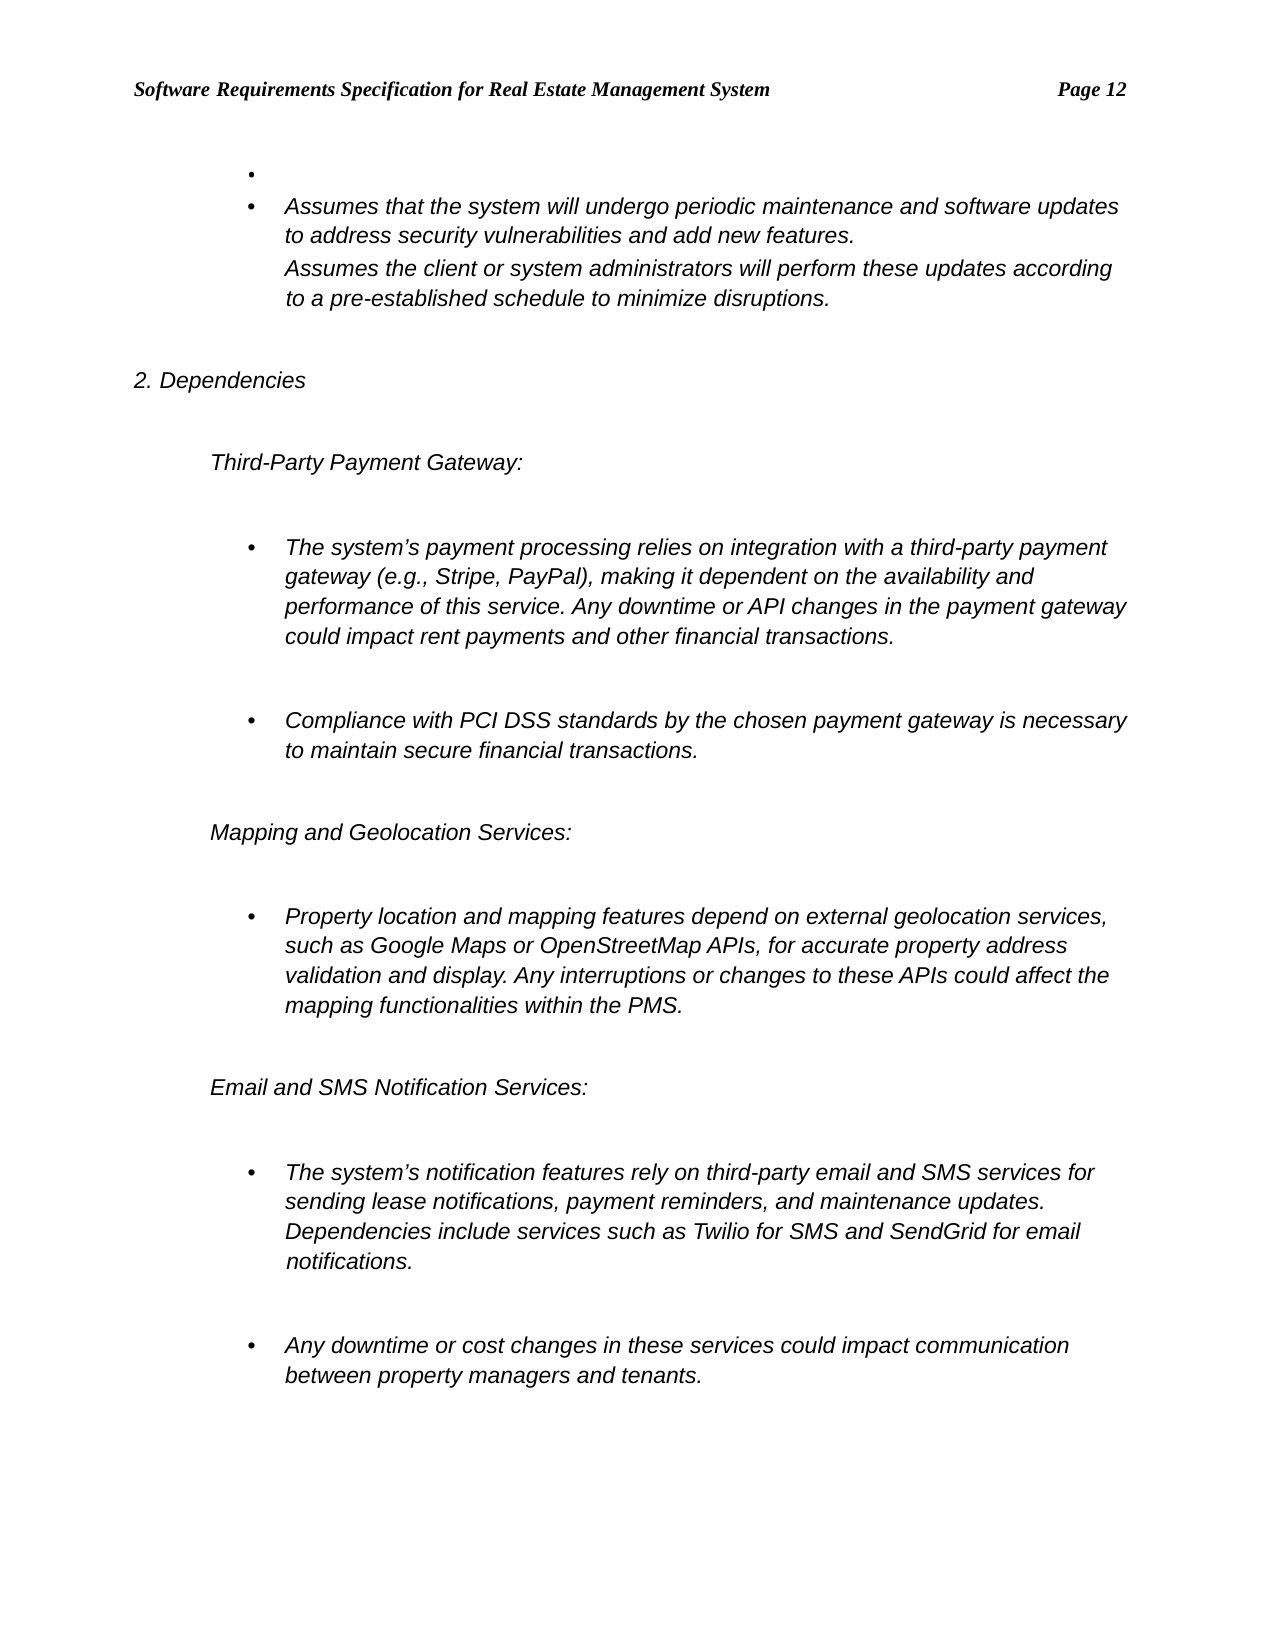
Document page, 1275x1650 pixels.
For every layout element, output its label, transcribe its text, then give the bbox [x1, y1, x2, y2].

text Mapping and Geolocation Services: [210, 818, 1138, 845]
text Assumes the client or system administrators will perform these updates according to a pre-established schedule to minimize disruptions. [284, 255, 1138, 311]
list The system’s notification features rely on third-party email and SMS services for sending lease notifications, payment reminders, and maintenance updates. [247, 1158, 1138, 1214]
list Assumes that the system will undergo periodic maintenance and software updates to address security vulnerabilities and add new features. [247, 193, 1138, 249]
text Email and SMS Notification Services: [210, 1074, 1138, 1101]
list The system’s payment processing relies on integration with a third-party payment gateway (e.g., Stripe, PayPal), making it dependent on the availability and performance of this service. Any downtime or API changes in the payment gateway could impact rent payments and other financial transactions. [247, 534, 1138, 649]
list Dependencies [133, 367, 1138, 393]
text Third-Party Payment Gateway: [210, 449, 1138, 475]
text Dependencies include services such as Twilio for SMS and SendGrid for email notifications. [285, 1218, 1138, 1274]
list Property location and mapping features depend on external geolocation services, such as Google Maps or OpenStreetMap APIs, for accurate property address validation and display. Any interruptions or changes to these APIs could affect the mapping functionalities within the PMS. [247, 903, 1138, 1018]
list Any downtime or cost changes in these services could impact communication between property managers and tenants. [247, 1332, 1138, 1388]
list Compliance with PCI DSS standards by the chosen payment gateway is necessary to maintain secure financial transactions. [247, 707, 1138, 763]
